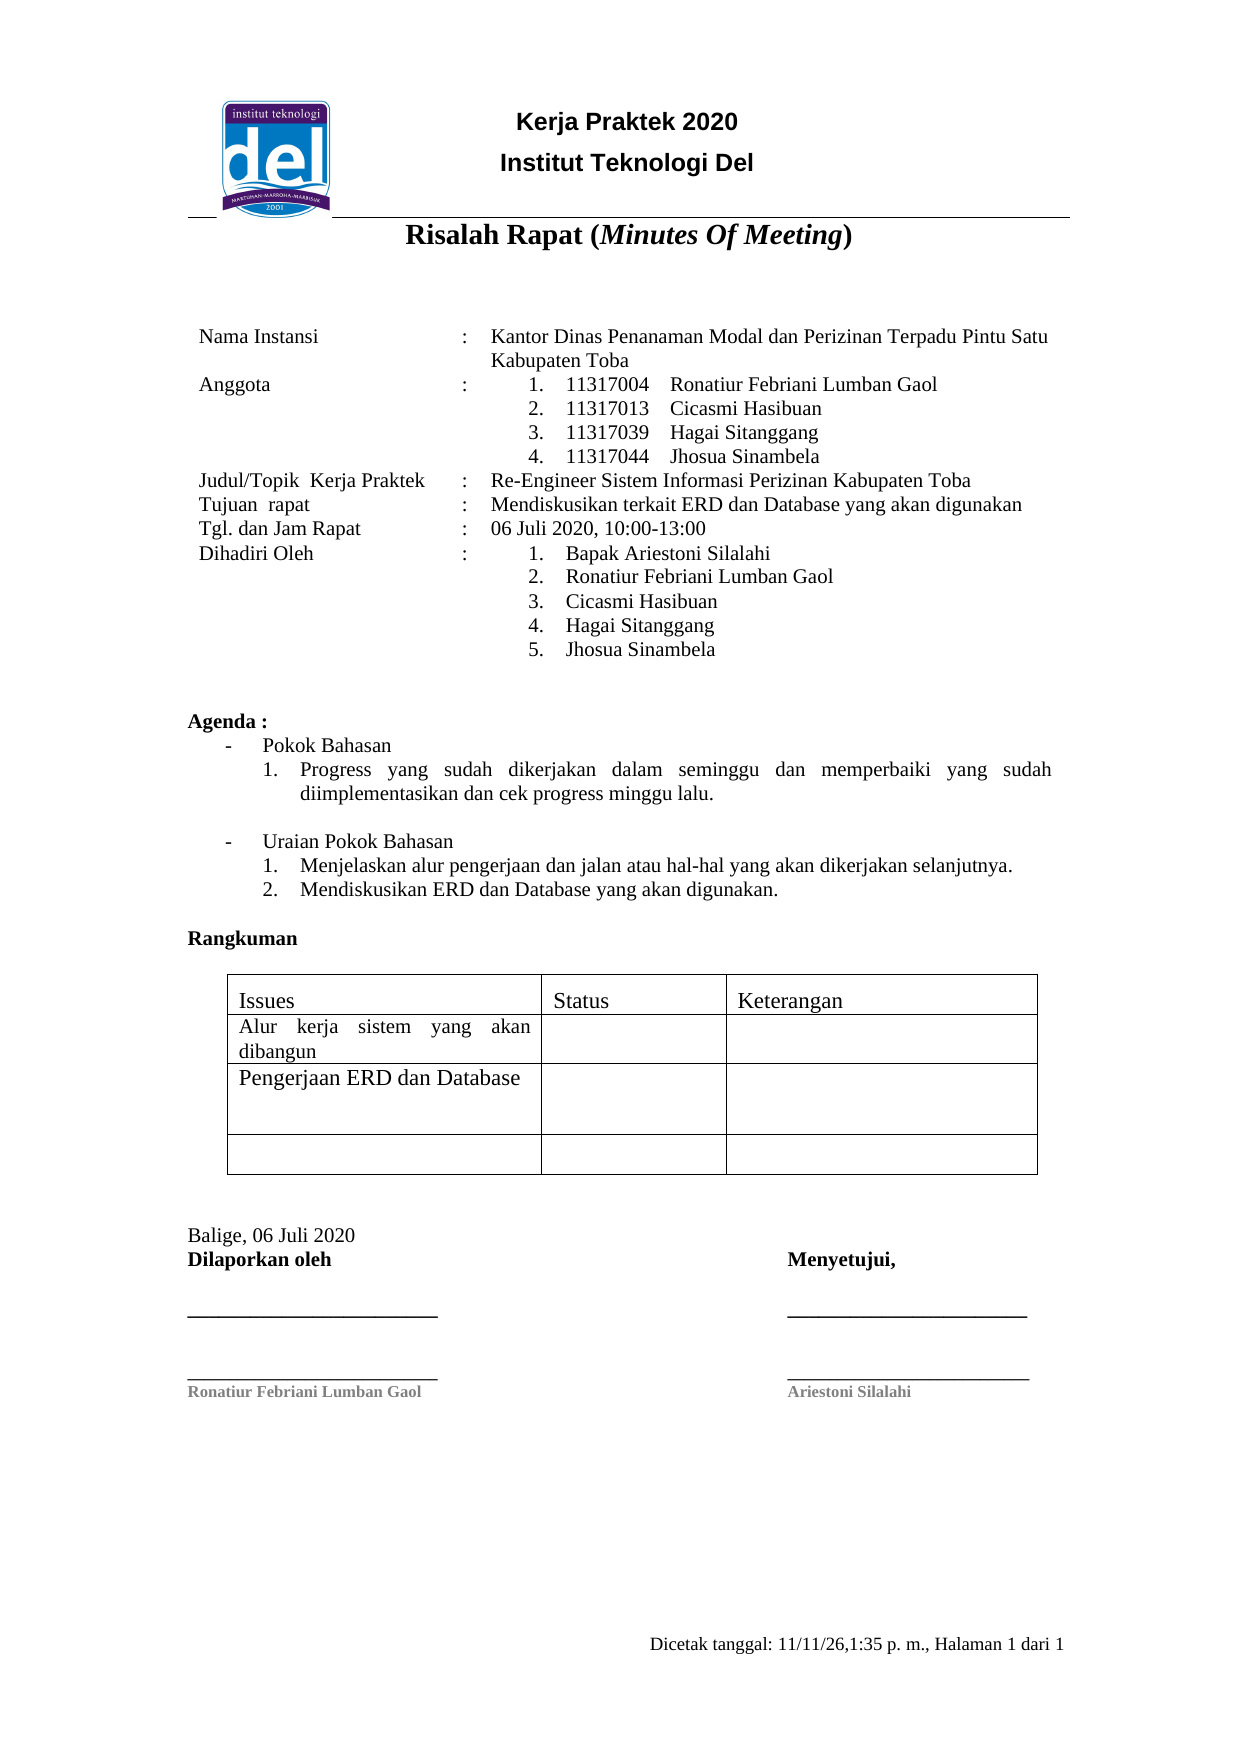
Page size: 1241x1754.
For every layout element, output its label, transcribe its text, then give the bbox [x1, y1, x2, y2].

table_cell : [450, 540, 479, 685]
table_cell Bapak Ariestoni Silalahi Ronatiur Febriani Lumban Gaol Cicasmi Hasibuan Hagai Sitanggang Jhosua Sinambela [479, 540, 1129, 685]
list Menjelaskan alur pengerjaan dan jalan atau hal-hal yang akan dikerjakan selanjutnya. [262, 853, 1053, 877]
table_header : [450, 324, 479, 372]
table_cell Judul/Topik Kerja Praktek [188, 468, 450, 492]
table_cell [542, 1064, 726, 1134]
table_cell : [450, 468, 479, 492]
text Dilaporkan oleh Menyetujui, [187, 1247, 1053, 1271]
list Uraian Pokok Bahasan [225, 829, 1053, 853]
text Ronatiur Febriani Lumban Gaol Ariestoni Silalahi [187, 1382, 1053, 1401]
picture [216, 100, 333, 218]
subtitle Agenda : [187, 709, 1053, 733]
table_header Issues [228, 975, 541, 1013]
text Balige, 06 Juli 2020 [187, 1223, 1053, 1247]
table_cell : [450, 372, 479, 468]
text ________________________ _______________________ [187, 1296, 1053, 1319]
text Rangkuman [187, 925, 1053, 949]
list Progress yang sudah dikerjakan dalam seminggu dan memperbaiki yang sudah diimplementasikan dan cek progress minggu lalu. [262, 757, 1053, 805]
table_cell [727, 1135, 1037, 1174]
text ______________________________ _____________________________ [187, 1363, 1053, 1382]
table_header Nama Instansi [188, 324, 450, 372]
table_cell Dihadiri Oleh [188, 540, 450, 685]
table_cell Anggota [188, 372, 450, 468]
table_header Status [542, 975, 726, 1013]
list Pokok Bahasan [225, 733, 1053, 757]
table_cell [542, 1015, 726, 1063]
table_cell Alur kerja sistem yang akan dibangun [228, 1015, 541, 1063]
table_cell Tujuan rapat [188, 492, 450, 516]
table_cell Mendiskusikan terkait ERD dan Database yang akan digunakan [479, 492, 1129, 516]
table_cell Tgl. dan Jam Rapat [188, 516, 450, 540]
table_cell [542, 1135, 726, 1174]
table_cell : [450, 516, 479, 540]
list Mendiskusikan ERD dan Database yang akan digunakan. [262, 877, 1053, 901]
table_cell Re-Engineer Sistem Informasi Perizinan Kabupaten Toba [479, 468, 1129, 492]
table_header Keterangan [727, 975, 1037, 1013]
table_cell 06 Juli 2020, 10:00-13:00 [479, 516, 1129, 540]
table_header Kantor Dinas Penanaman Modal dan Perizinan Terpadu Pintu Satu Kabupaten Toba [479, 324, 1129, 372]
table_cell Pengerjaan ERD dan Database [228, 1064, 541, 1134]
table_cell [727, 1015, 1037, 1063]
table_cell : [450, 492, 479, 516]
table_cell [228, 1135, 541, 1174]
table_cell [727, 1064, 1037, 1134]
table_cell 11317004 Ronatiur Febriani Lumban Gaol 11317013 Cicasmi Hasibuan 11317039 Hagai Sitanggang 11317044 Jhosua Sinambela [479, 372, 1129, 468]
